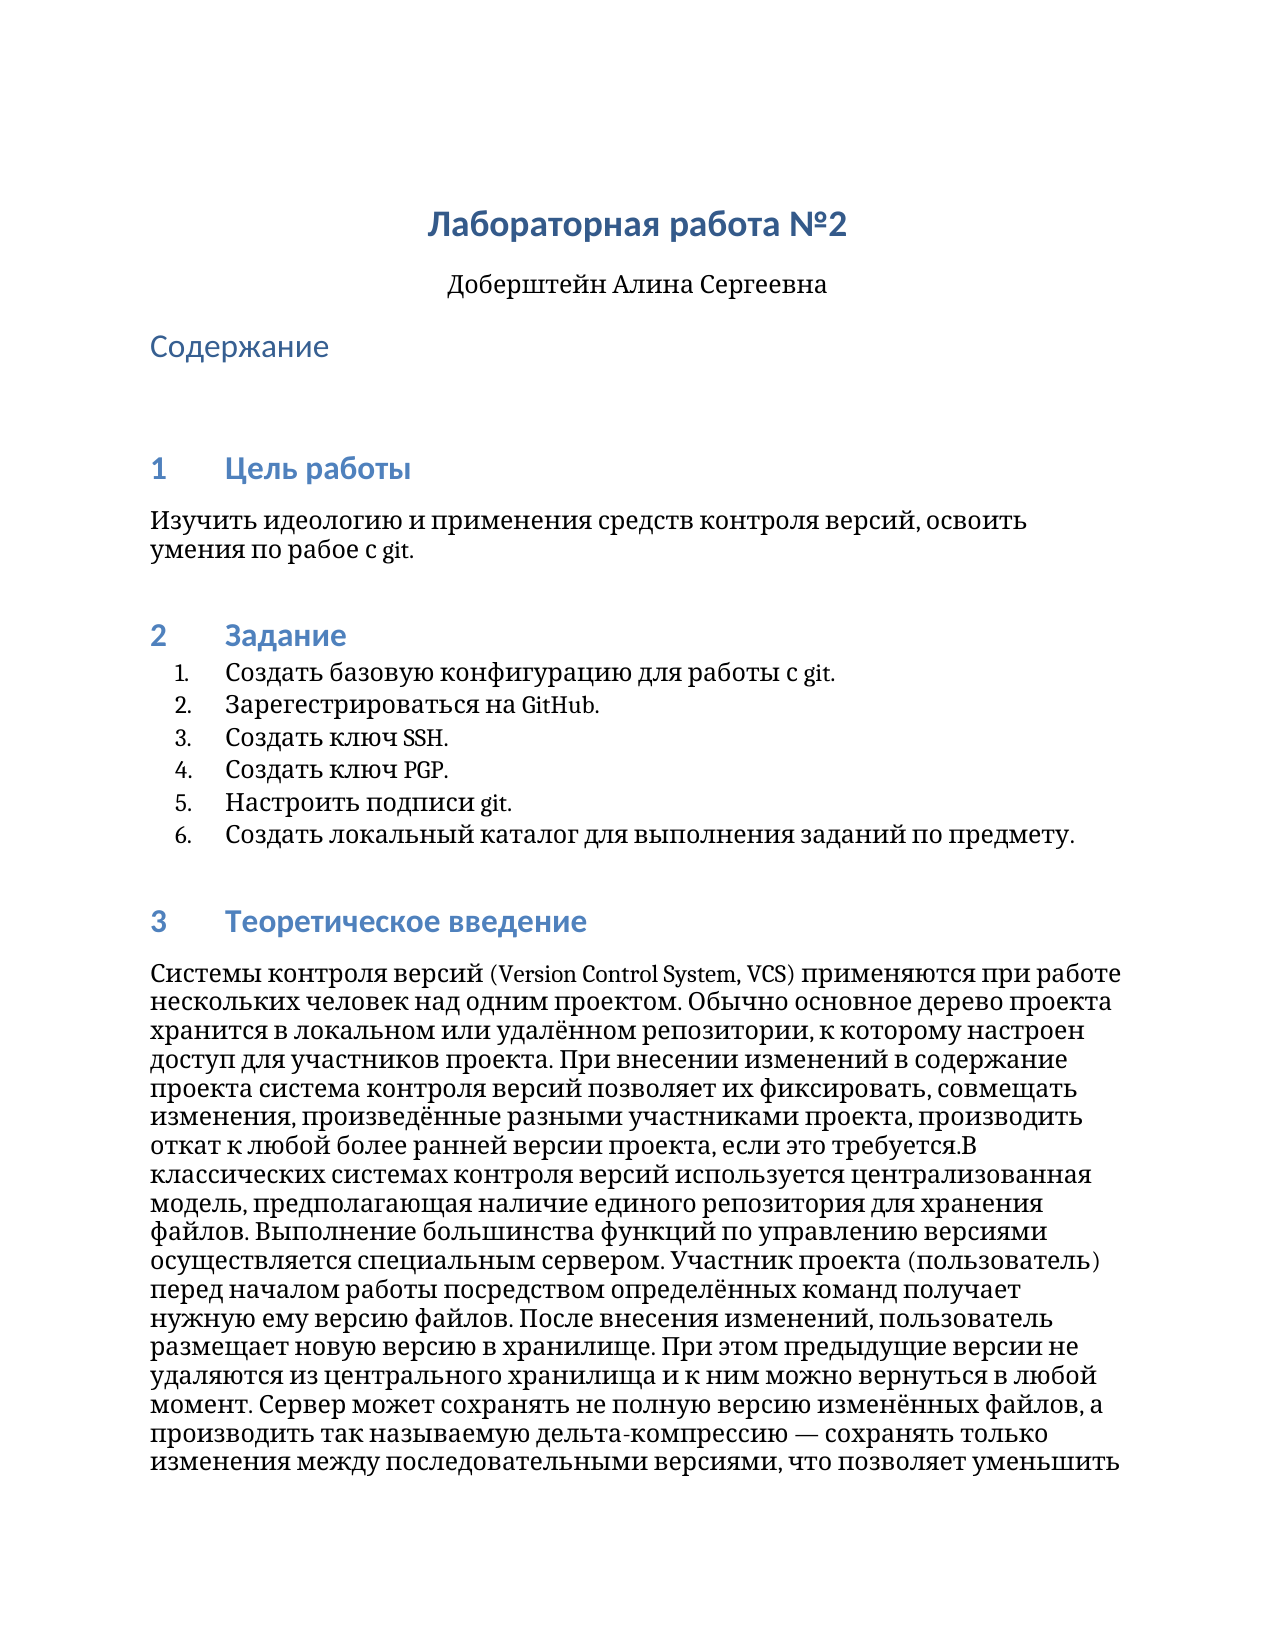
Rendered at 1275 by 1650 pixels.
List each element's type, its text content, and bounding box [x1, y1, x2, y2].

subtitle 2 Задание [150, 614, 1125, 655]
list Настроить подписи git. [175, 789, 1125, 817]
subtitle 3 Теоретическое введение [150, 900, 1125, 941]
list Создать базовую конфигурацию для работы с git. [175, 659, 1125, 687]
list Создать ключ PGP. [175, 756, 1125, 785]
list Создать локальный каталог для выполнения заданий по предмету. [175, 821, 1125, 850]
list Создать ключ SSH. [175, 724, 1125, 752]
title Лабораторная работа №2 [150, 200, 1125, 246]
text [150, 959, 1125, 1477]
subtitle 1 Цель работы [150, 447, 1125, 488]
text Изучить идеологию и применения средств контроля версий, освоить умения по рабое с git. [150, 507, 1125, 564]
text Доберштейн Алина Сергеевна [150, 271, 1125, 299]
list Зарегестрироваться на GitHub. [175, 691, 1125, 720]
